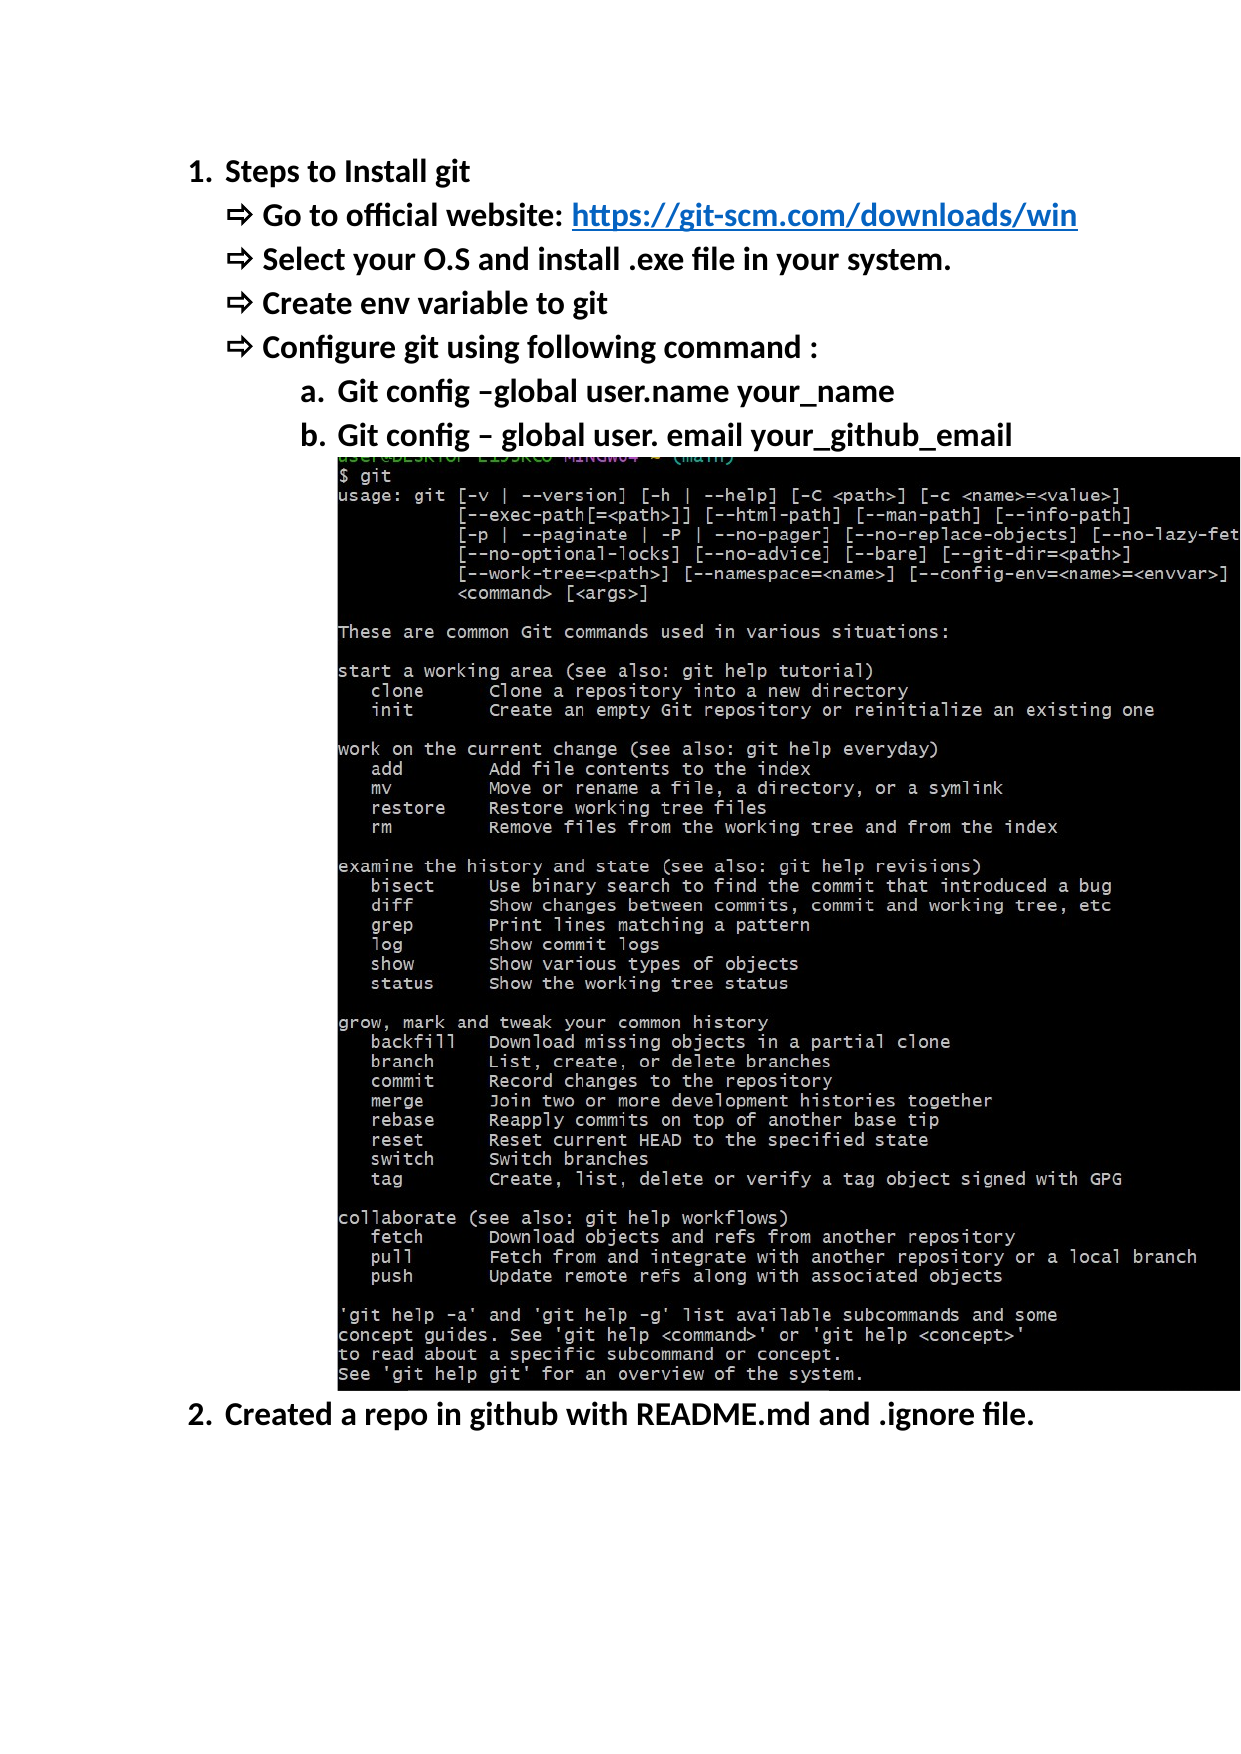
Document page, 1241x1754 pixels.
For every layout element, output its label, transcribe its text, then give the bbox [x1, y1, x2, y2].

list Create env variable to git [225, 282, 1090, 323]
list Go to official website: https://git-scm.com/downloads/win [225, 194, 1090, 235]
list Steps to Install git [187, 150, 1090, 191]
list Created a repo in github with README.md and .ignore file. [187, 1393, 1090, 1434]
list Git config –global user.name your_name [300, 370, 1090, 411]
list Git config – global user. email your_github_email [300, 414, 1090, 454]
picture [337, 457, 1241, 1391]
list Select your O.S and install .exe file in your system. [225, 238, 1090, 279]
list Configure git using following command : [225, 326, 1090, 367]
